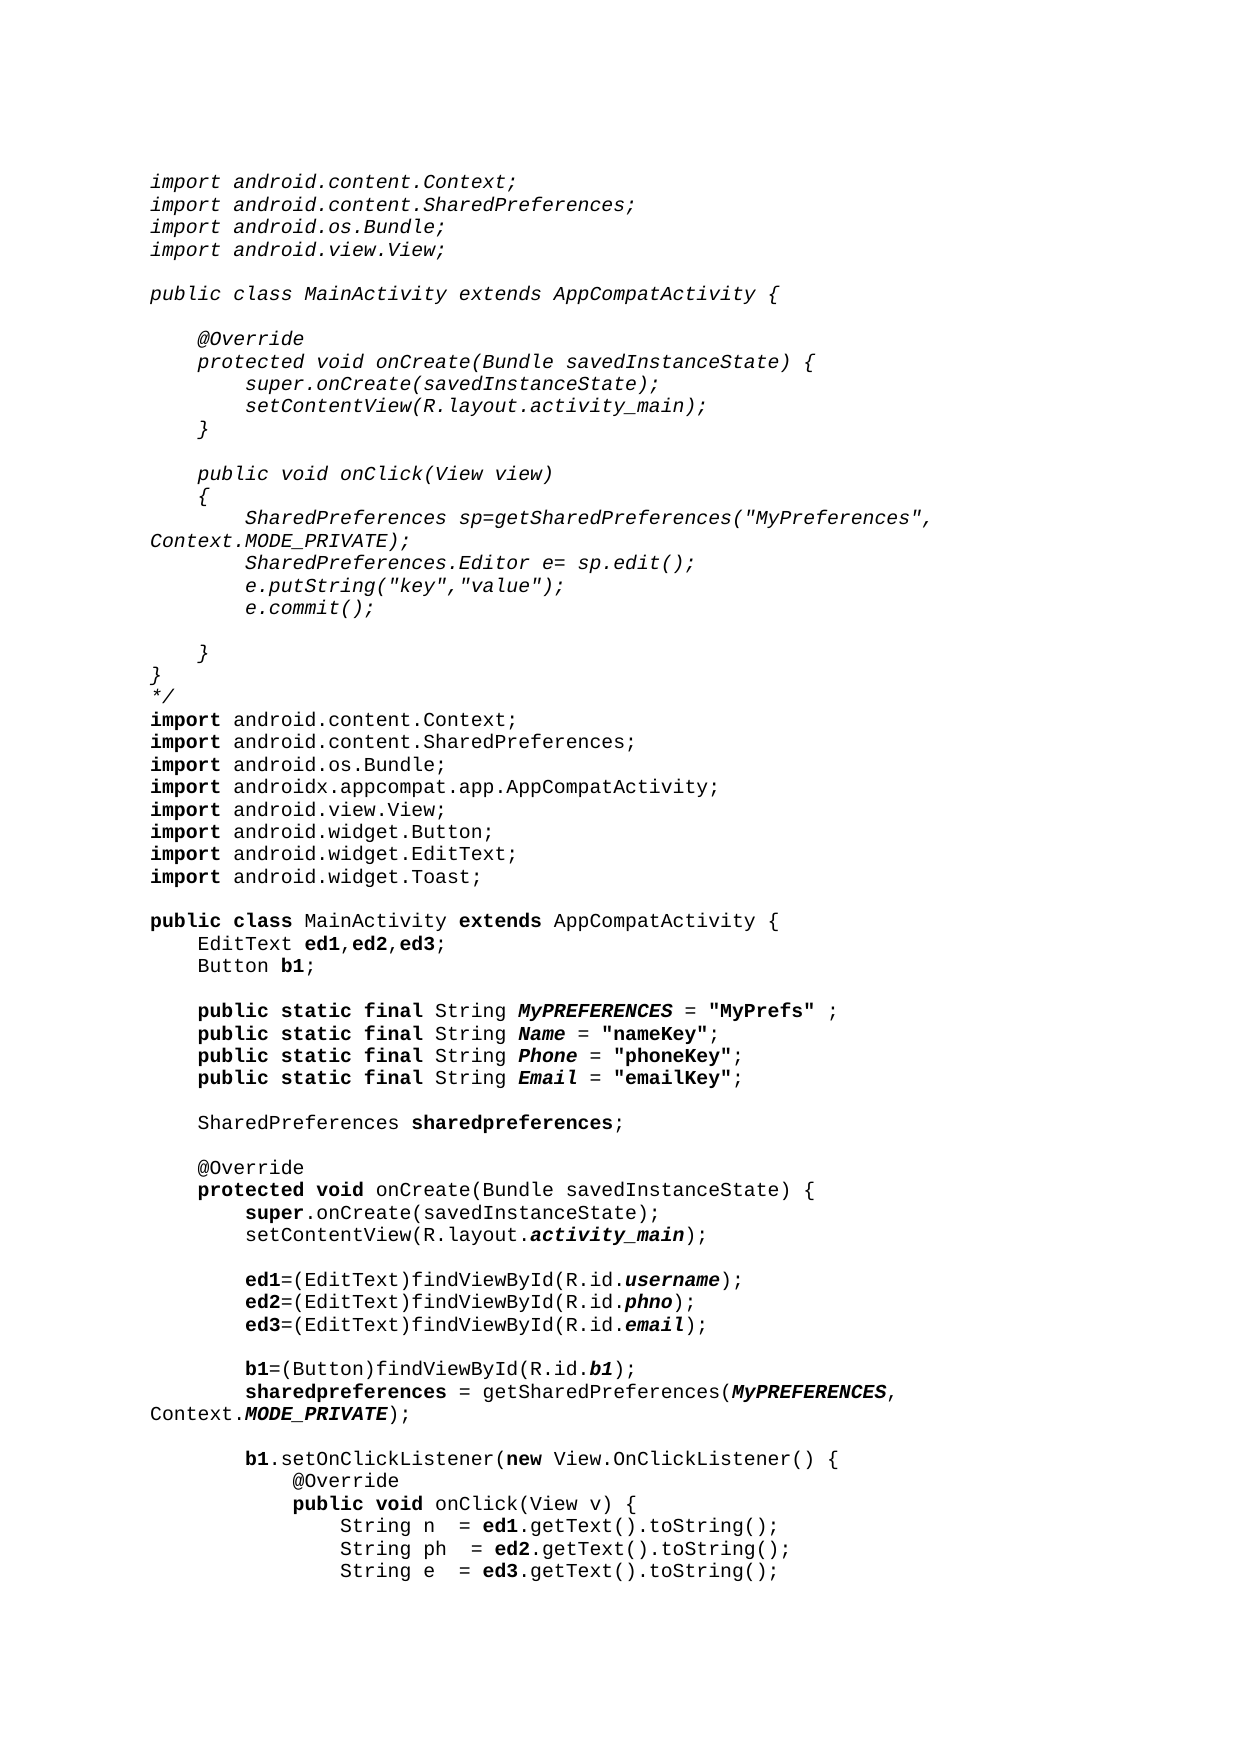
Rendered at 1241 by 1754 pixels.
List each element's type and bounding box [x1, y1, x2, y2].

text [150, 150, 1090, 1583]
